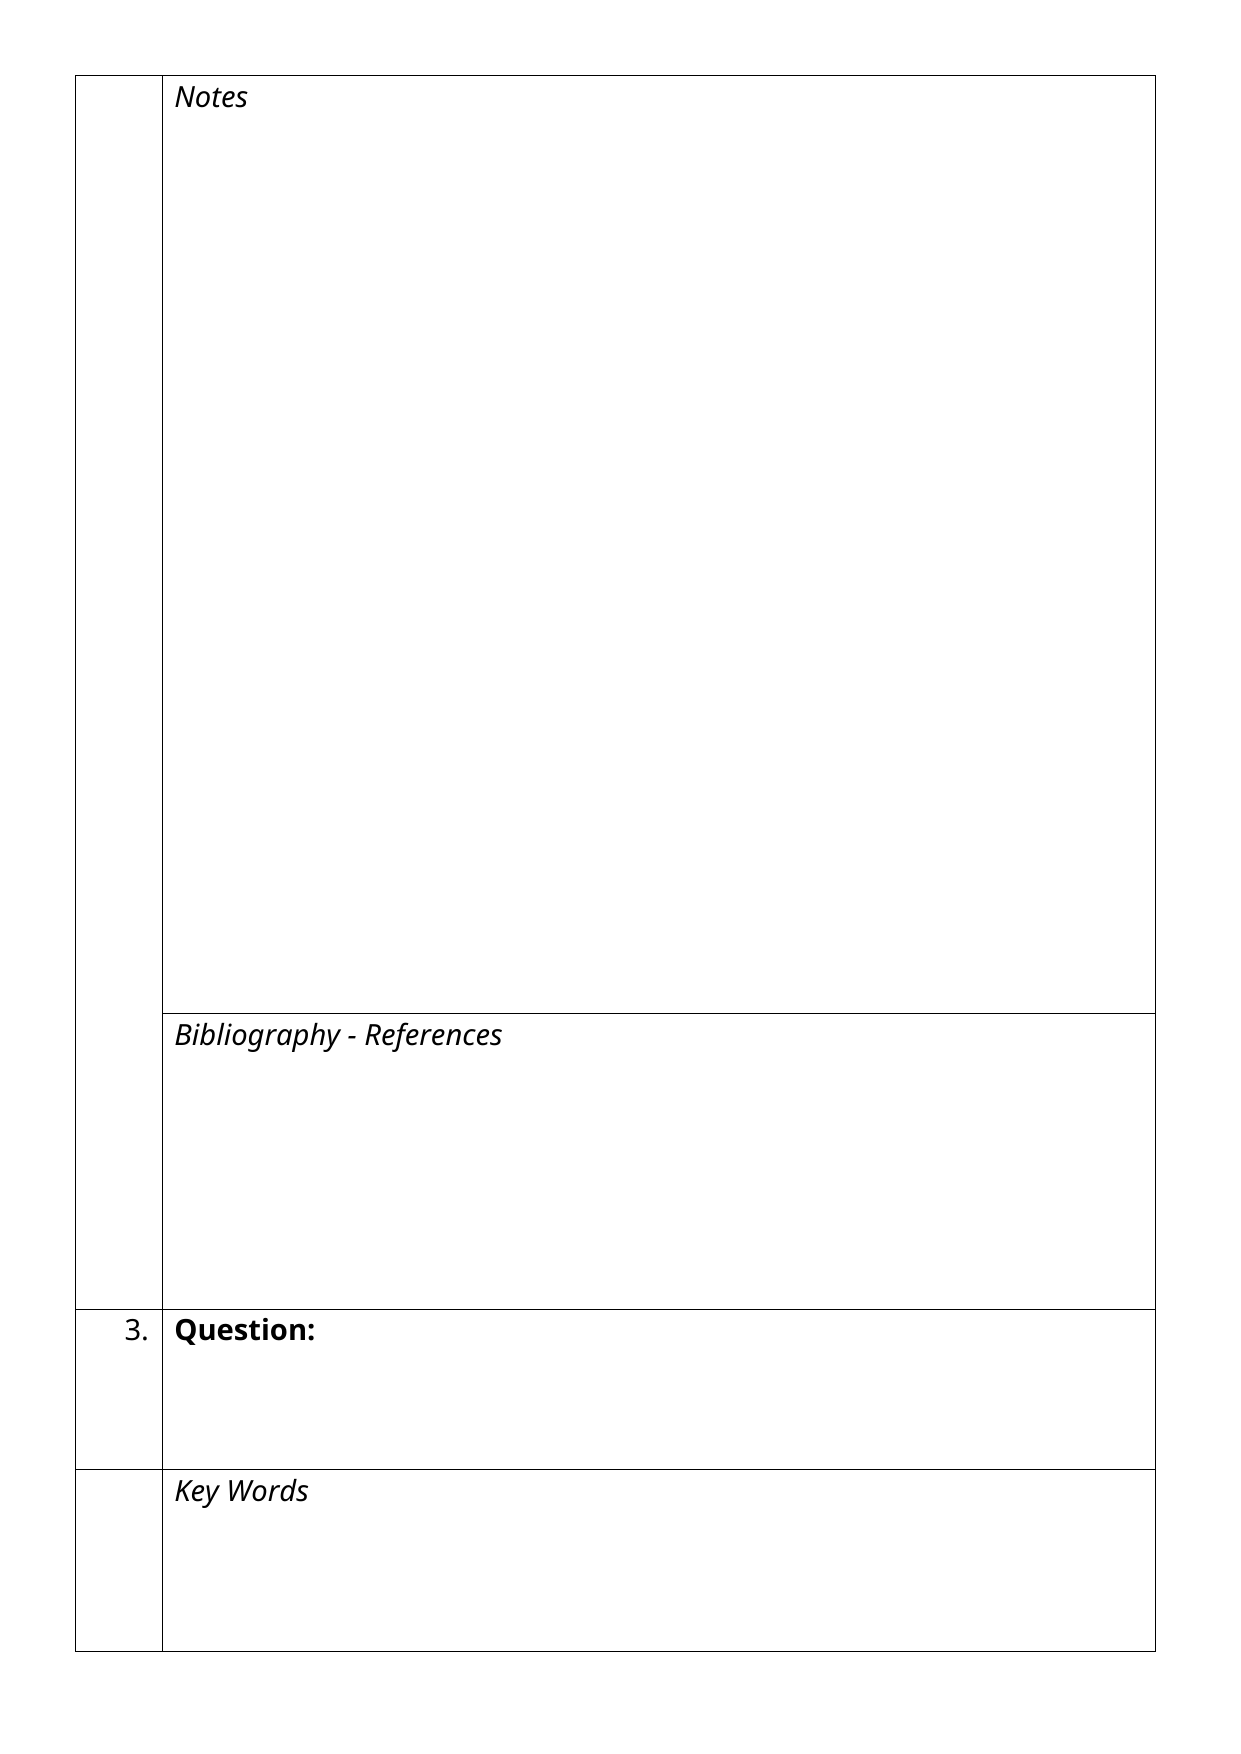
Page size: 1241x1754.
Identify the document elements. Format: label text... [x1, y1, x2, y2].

table_cell Question: [163, 1310, 1155, 1469]
table_cell 3. [76, 1310, 162, 1469]
table_cell Bibliography - References [163, 1014, 1155, 1308]
table_cell [76, 1470, 162, 1651]
table_cell Notes [163, 76, 1155, 1013]
table_cell [76, 76, 162, 1308]
table_cell Key Words [163, 1470, 1155, 1651]
